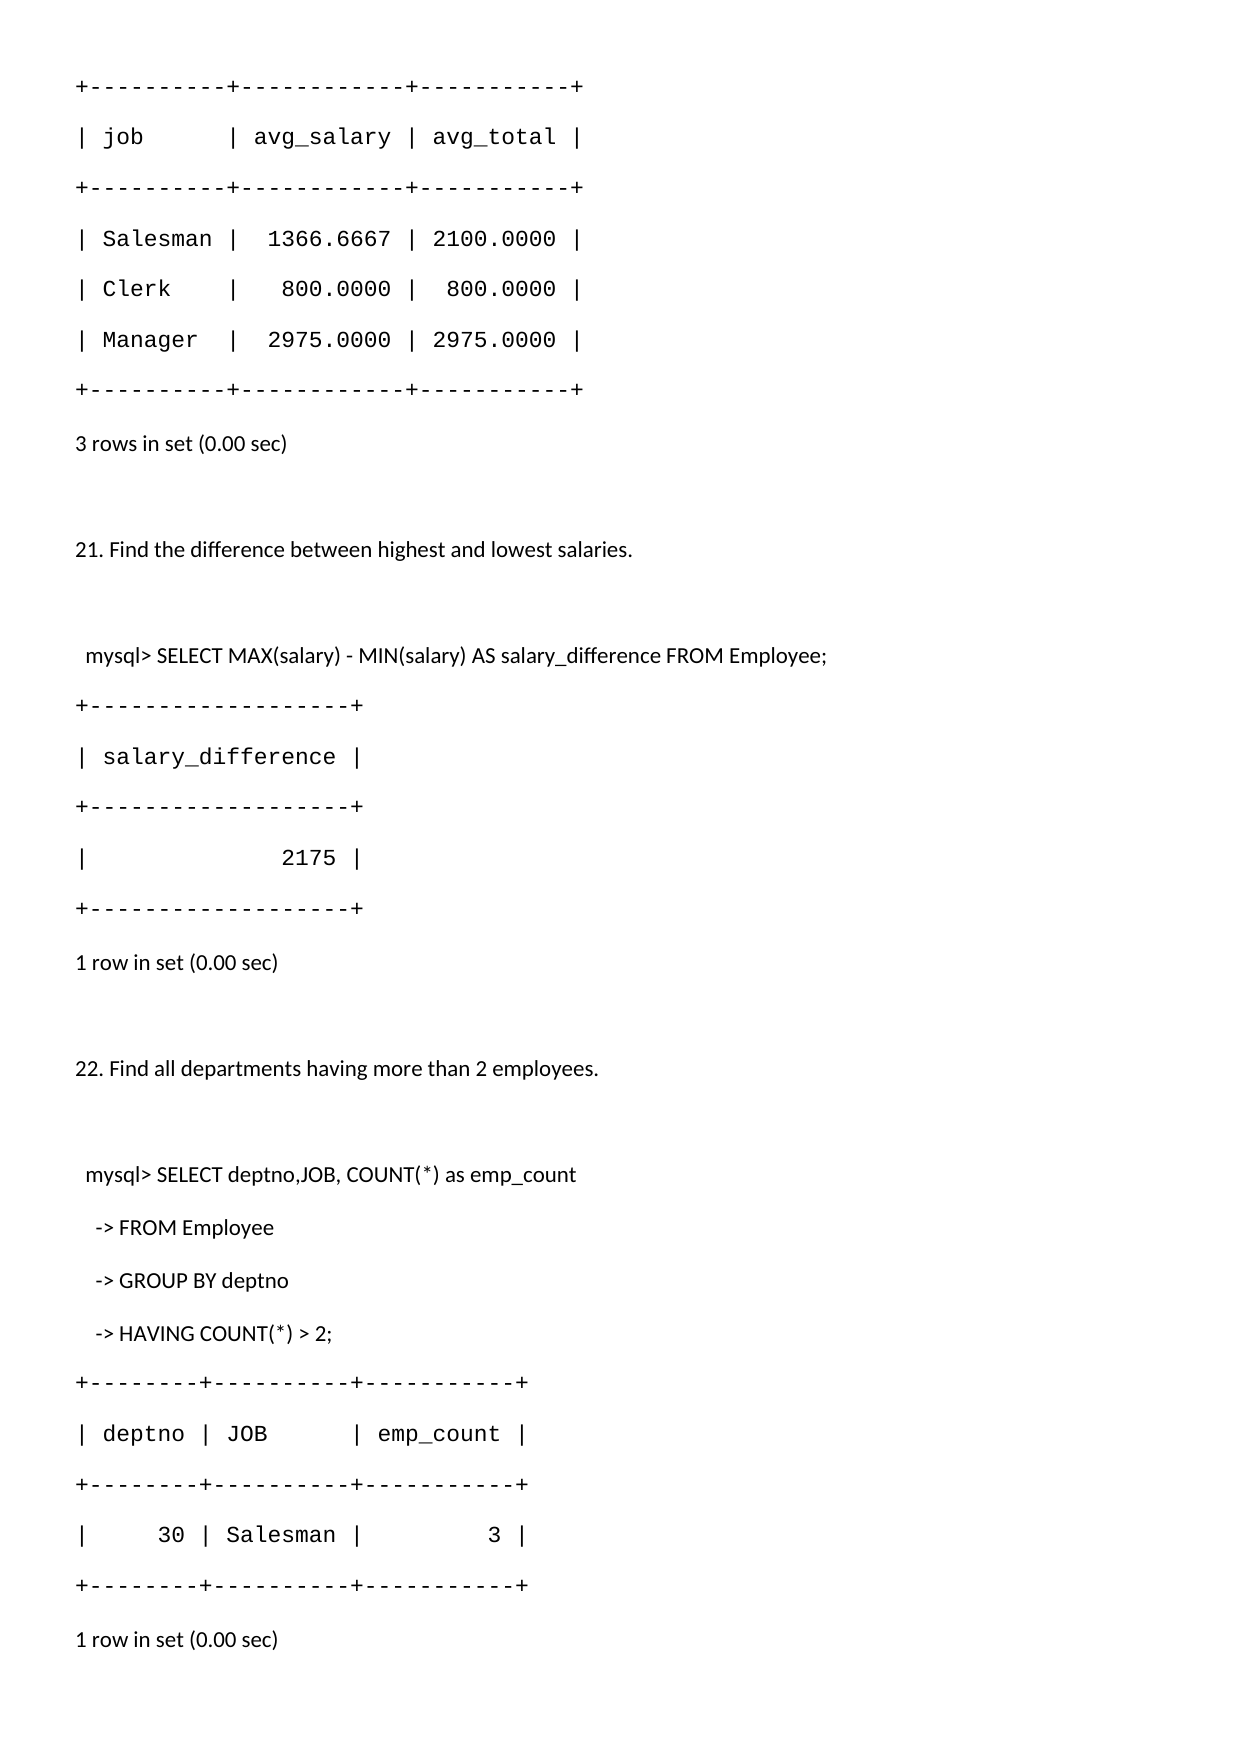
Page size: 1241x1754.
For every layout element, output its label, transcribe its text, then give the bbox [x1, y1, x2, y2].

text 22. Find all departments having more than 2 employees. [75, 1054, 1165, 1082]
text +----------+------------+-----------+ [75, 176, 1165, 202]
text -> GROUP BY deptno [75, 1266, 1165, 1294]
text -> FROM Employee [75, 1213, 1165, 1241]
text | deptno | JOB | emp_count | [75, 1422, 1165, 1448]
text 1 row in set (0.00 sec) [75, 948, 1165, 976]
text 1 row in set (0.00 sec) [75, 1625, 1165, 1653]
text -> HAVING COUNT(*) > 2; [75, 1319, 1165, 1347]
text +--------+----------+-----------+ [75, 1574, 1165, 1600]
text +-------------------+ [75, 694, 1165, 720]
text +--------+----------+-----------+ [75, 1473, 1165, 1499]
text +----------+------------+-----------+ [75, 379, 1165, 405]
text | job | avg_salary | avg_total | [75, 126, 1165, 152]
text +-------------------+ [75, 796, 1165, 822]
text | Manager | 2975.0000 | 2975.0000 | [75, 328, 1165, 354]
text mysql> SELECT MAX(salary) - MIN(salary) AS salary_difference FROM Employee; [75, 641, 1165, 669]
text 21. Find the difference between highest and lowest salaries. [75, 535, 1165, 563]
text +--------+----------+-----------+ [75, 1372, 1165, 1398]
text | 2175 | [75, 846, 1165, 872]
text | Salesman | 1366.6667 | 2100.0000 | [75, 227, 1165, 253]
text | 30 | Salesman | 3 | [75, 1524, 1165, 1549]
text +-------------------+ [75, 897, 1165, 923]
text | salary_difference | [75, 745, 1165, 771]
text | Clerk | 800.0000 | 800.0000 | [75, 277, 1165, 303]
text mysql> SELECT deptno,JOB, COUNT(*) as emp_count [75, 1160, 1165, 1188]
text +----------+------------+-----------+ [75, 75, 1165, 101]
text 3 rows in set (0.00 sec) [75, 429, 1165, 457]
